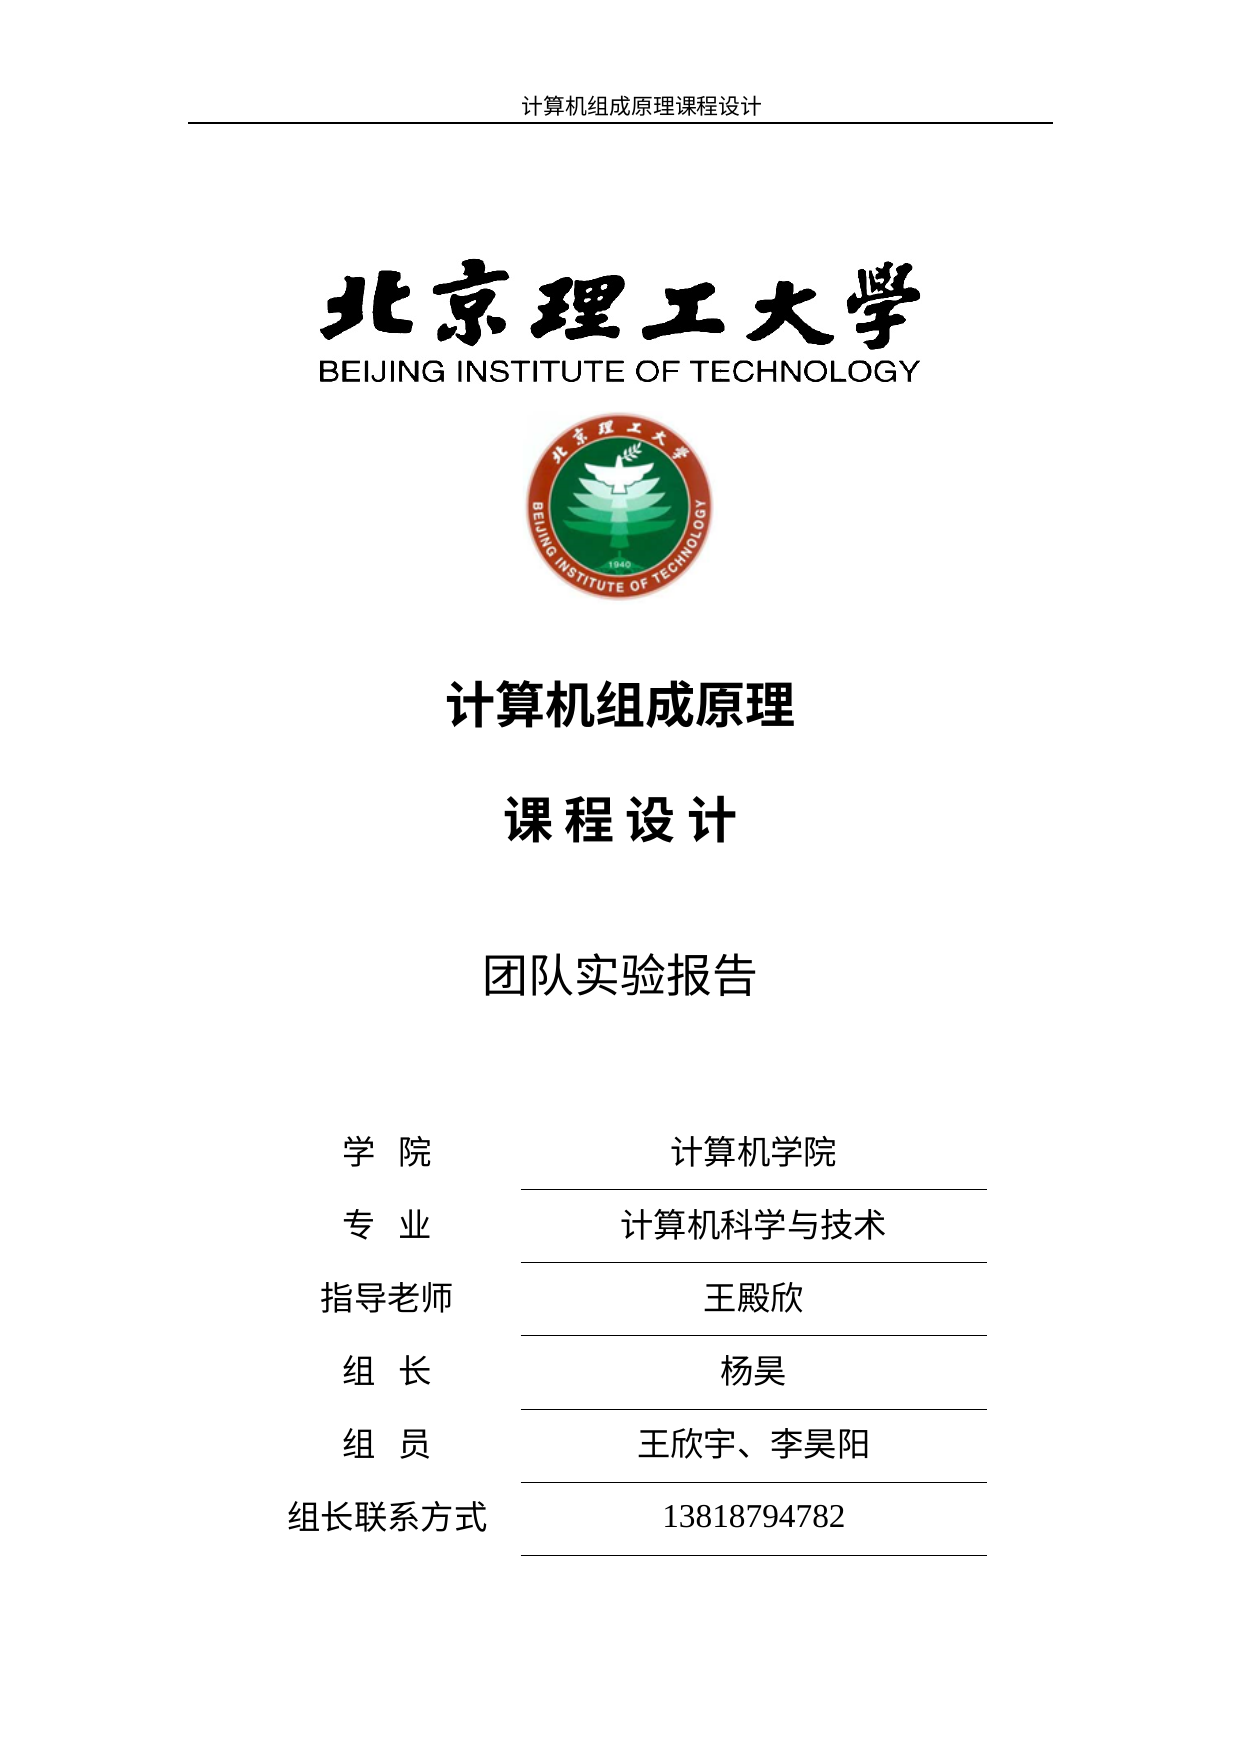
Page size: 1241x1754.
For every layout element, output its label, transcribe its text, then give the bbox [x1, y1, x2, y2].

table_cell 王殿欣 [521, 1263, 987, 1335]
table_cell 组长联系方式 [254, 1482, 521, 1555]
table_header 学 院 [254, 1117, 521, 1189]
table_header 计算机学院 [521, 1117, 987, 1189]
table_cell 组 员 [254, 1409, 521, 1482]
table_cell 指导老师 [254, 1262, 521, 1335]
picture [200, 241, 1040, 398]
table_cell 王欣宇、李昊阳 [521, 1410, 987, 1482]
table_cell 计算机科学与技术 [521, 1190, 987, 1262]
table_cell 杨昊 [521, 1336, 987, 1408]
table_cell 13818794782 [521, 1483, 987, 1555]
text 计算机组成原理 [187, 653, 1053, 750]
text 课 程 设 计 [187, 768, 1053, 866]
text 团队实验报告 [187, 924, 1053, 1021]
table_cell 组 长 [254, 1335, 521, 1408]
picture [522, 411, 718, 605]
table_cell 专 业 [254, 1189, 521, 1262]
